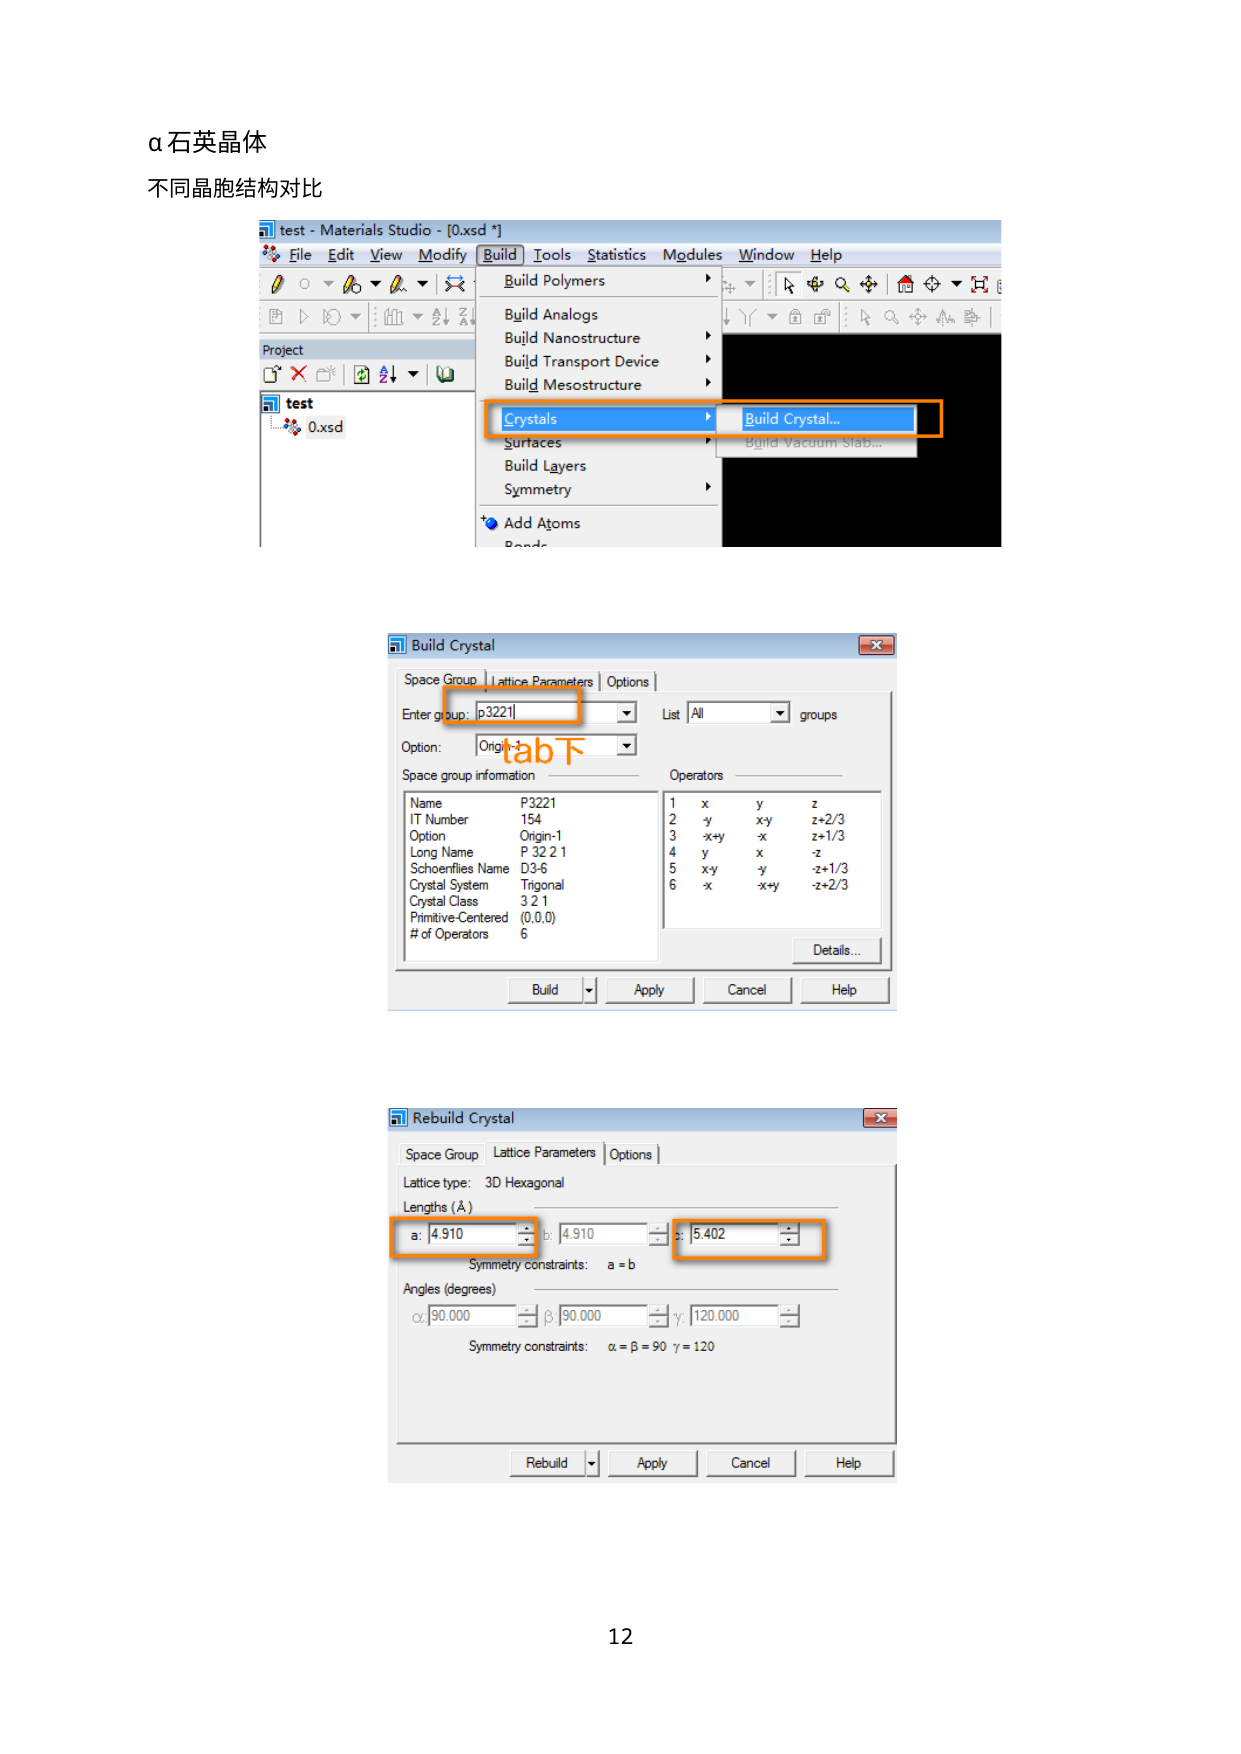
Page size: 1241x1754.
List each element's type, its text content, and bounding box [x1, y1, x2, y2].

picture [387, 1108, 897, 1483]
picture [387, 633, 897, 1011]
subtitle α石英晶体 [148, 122, 1092, 158]
subtitle 不同晶胞结构对比 [148, 171, 1092, 202]
picture [259, 220, 1002, 547]
